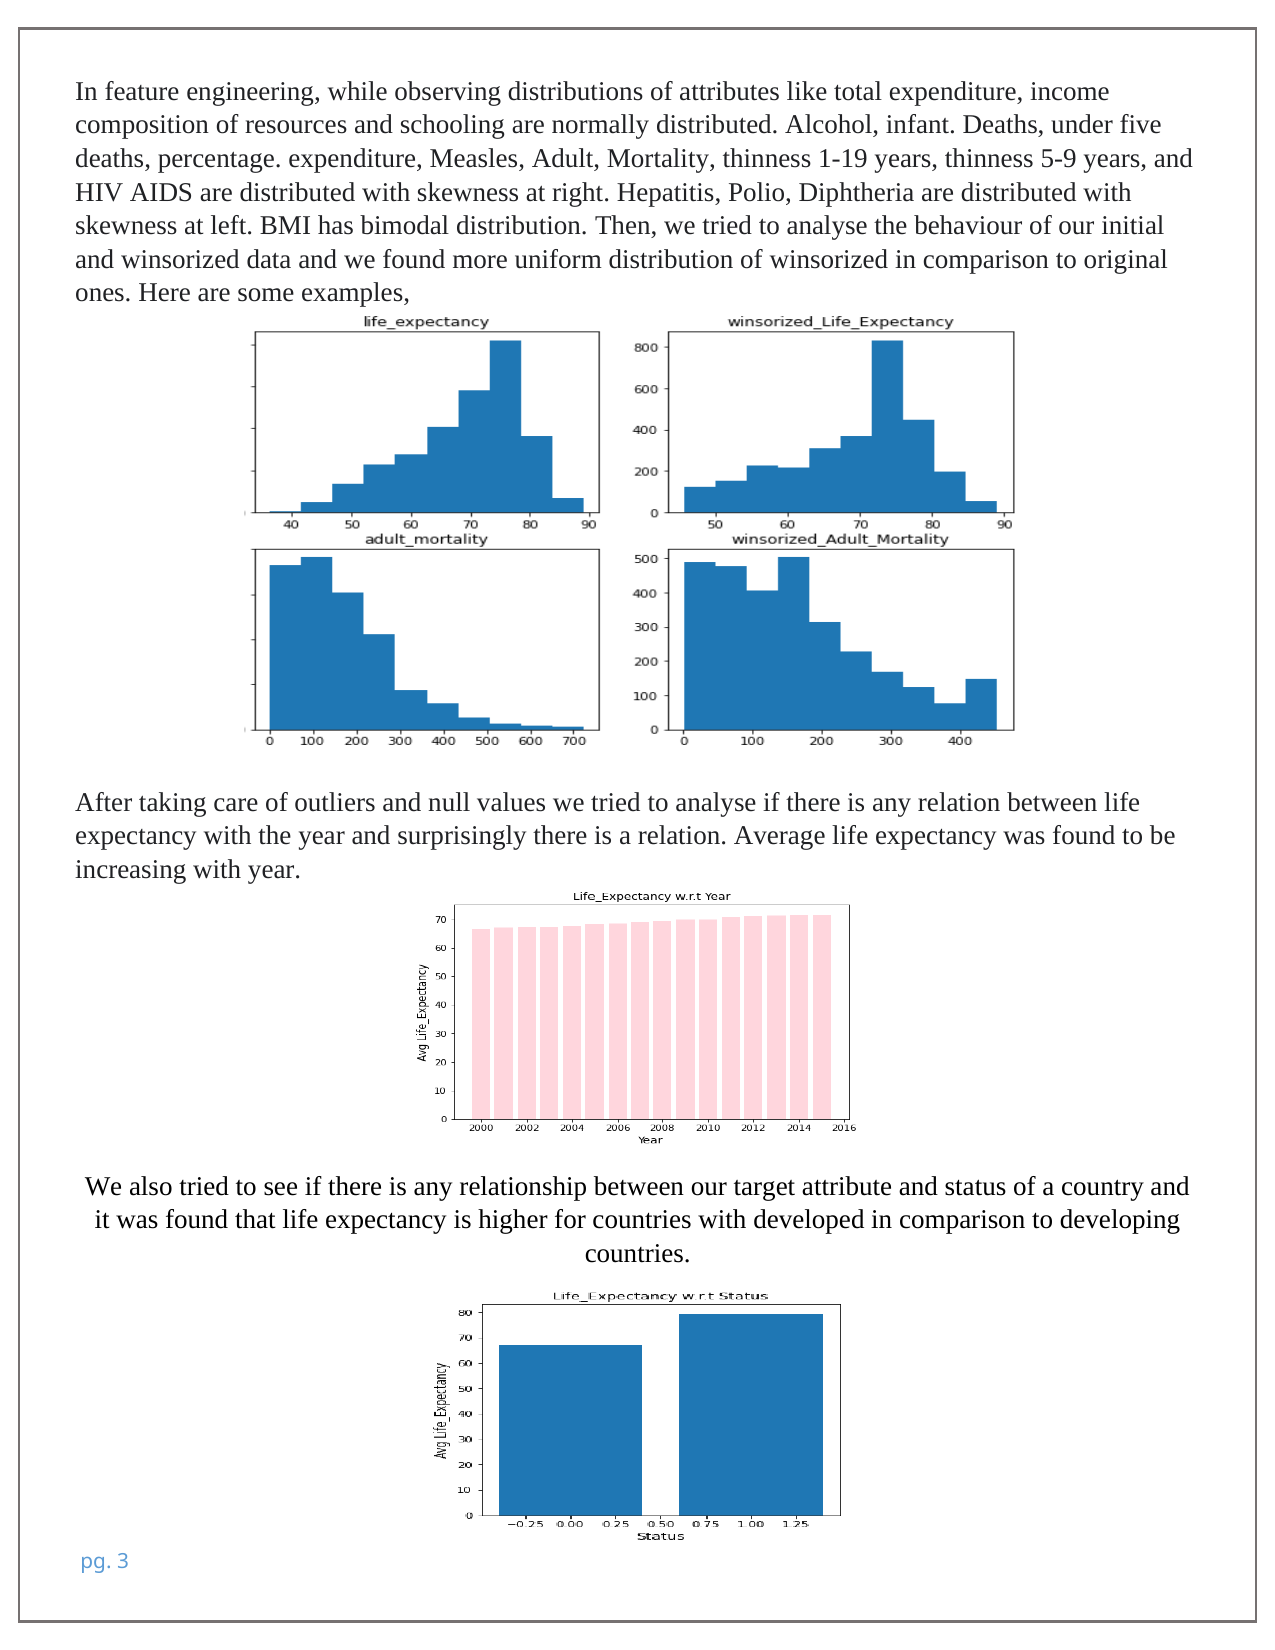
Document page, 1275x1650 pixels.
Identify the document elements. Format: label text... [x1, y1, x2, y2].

picture [426, 1286, 849, 1547]
list In feature engineering, while observing distributions of attributes like total expenditure, income composition of resources and schooling are normally distributed. Alcohol, infant. Deaths, under five deaths, percentage. expenditure, Measles, Adult, Mortality, thinness 1-19 years, thinness 5-9 years, and HIV AIDS are distributed with skewness at right. Hepatitis, Polio, Diphtheria are distributed with skewness at left. BMI has bimodal distribution. Then, we tried to analyse the behaviour of our initial and winsorized data and we found more uniform distribution of winsorized in comparison to original ones. Here are some examples, [75, 75, 1200, 307]
picture [410, 886, 865, 1151]
text We also tried to see if there is any relationship between our target attribute and status of a country and it was found that life expectancy is higher for countries with developed in comparison to developing countries. [75, 1169, 1200, 1268]
list After taking care of outliers and null values we tried to analyse if there is any relation between life expectancy with the year and surprisingly there is a relation. Average life expectancy was found to be increasing with year. [75, 786, 1200, 884]
picture [244, 309, 1031, 748]
